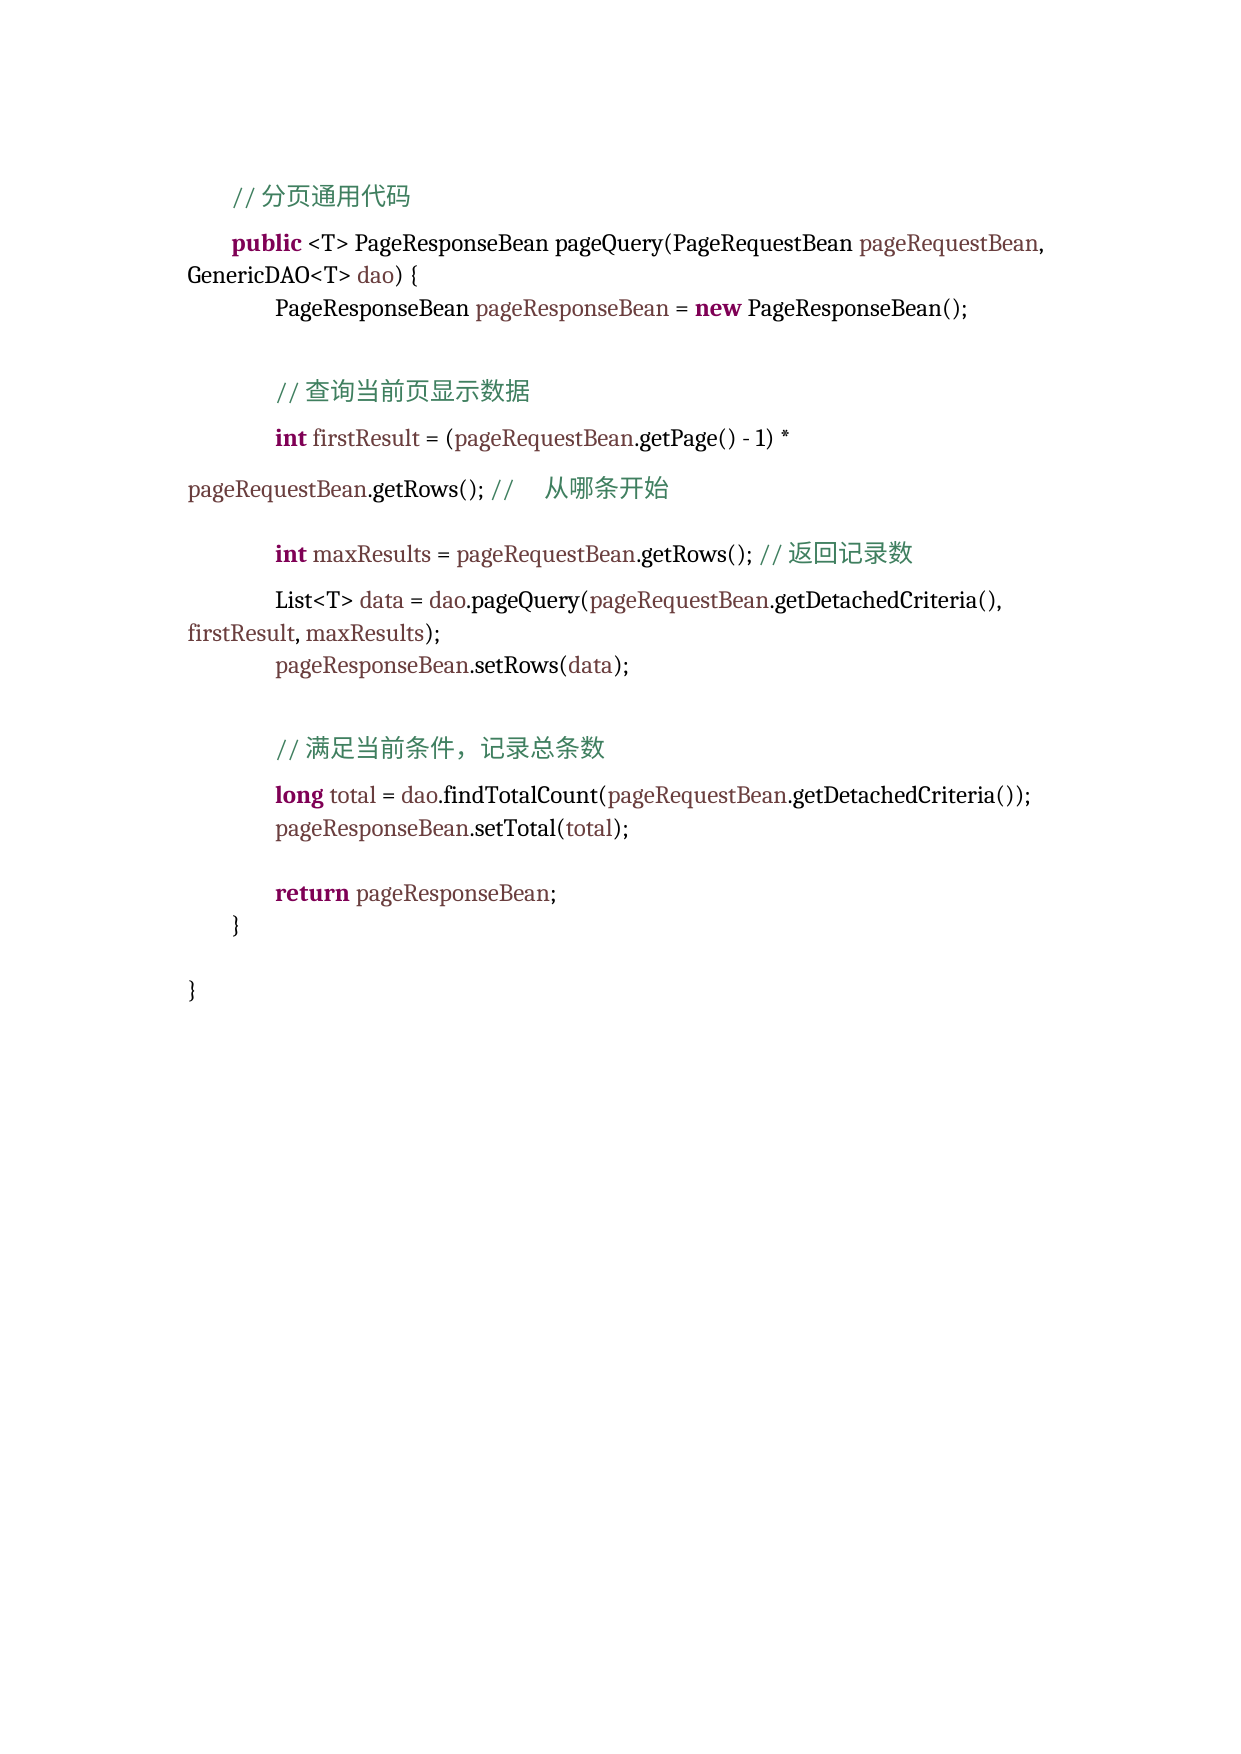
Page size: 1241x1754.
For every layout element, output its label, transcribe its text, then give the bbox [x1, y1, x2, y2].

text pageResponseBean.setRows(data); [187, 649, 1053, 682]
text } [187, 909, 1053, 942]
text } [187, 974, 1053, 1007]
text public <T> PageResponseBean pageQuery(PageRequestBean pageRequestBean, GenericDAO<T> dao) { [187, 227, 1053, 292]
text pageResponseBean.setTotal(total); [187, 812, 1053, 844]
text // 查询当前页显示数据 [187, 357, 1053, 422]
text long total = dao.findTotalCount(pageRequestBean.getDetachedCriteria()); [187, 779, 1053, 812]
text int maxResults = pageRequestBean.getRows(); // 返回记录数 [187, 519, 1053, 584]
text int firstResult = (pageRequestBean.getPage() - 1) * pageRequestBean.getRows(); // 从哪条开始 [187, 422, 1053, 519]
text // 满足当前条件，记录总条数 [187, 714, 1053, 779]
text List<T> data = dao.pageQuery(pageRequestBean.getDetachedCriteria(), firstResult, maxResults); [187, 584, 1053, 649]
text // 分页通用代码 [187, 162, 1053, 227]
text return pageResponseBean; [187, 877, 1053, 909]
text PageResponseBean pageResponseBean = new PageResponseBean(); [187, 292, 1053, 324]
